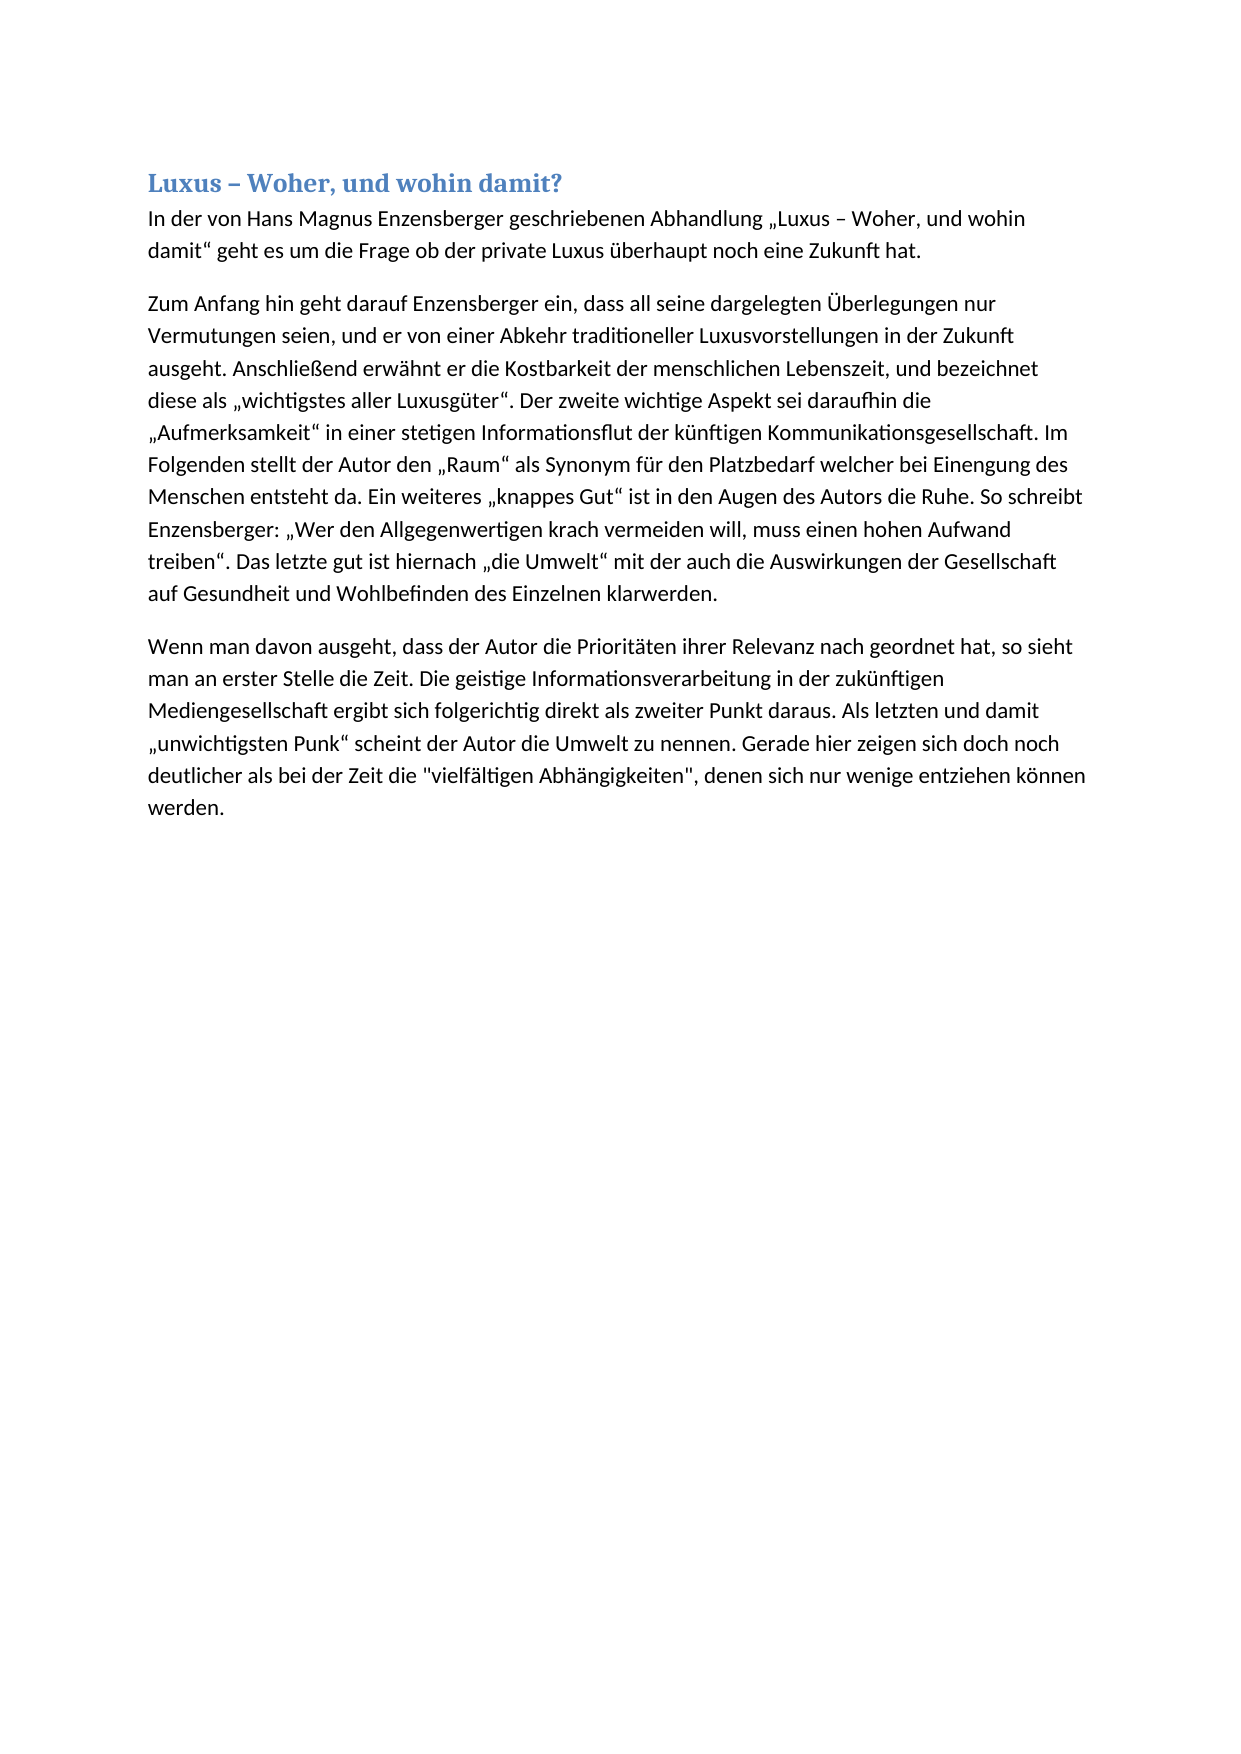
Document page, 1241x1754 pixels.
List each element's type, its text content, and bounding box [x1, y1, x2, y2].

subtitle Luxus – Woher, und wohin damit? [148, 168, 1093, 199]
text In der von Hans Magnus Enzensberger geschriebenen Abhandlung „Luxus – Woher, und wohin damit“ geht es um die Frage ob der private Luxus überhaupt noch eine Zukunft hat. [148, 204, 1093, 264]
text Zum Anfang hin geht darauf Enzensberger ein, dass all seine dargelegten Überlegungen nur Vermutungen seien, und er von einer Abkehr traditioneller Luxusvorstellungen in der Zukunft ausgeht. Anschließend erwähnt er die Kostbarkeit der menschlichen Lebenszeit, und bezeichnet diese als „wichtigstes aller Luxusgüter“. Der zweite wichtige Aspekt sei daraufhin die „Aufmerksamkeit“ in einer stetigen Informationsflut der künftigen Kommunikationsgesellschaft. Im Folgenden stellt der Autor den „Raum“ als Synonym für den Platzbedarf welcher bei Einengung des Menschen entsteht da. Ein weiteres „knappes Gut“ ist in den Augen des Autors die Ruhe. So schreibt Enzensberger: „Wer den Allgegenwertigen krach vermeiden will, muss einen hohen Aufwand treiben“. Das letzte gut ist hiernach „die Umwelt“ mit der auch die Auswirkungen der Gesellschaft auf Gesundheit und Wohlbefinden des Einzelnen klarwerden. [148, 289, 1093, 607]
text Wenn man davon ausgeht, dass der Autor die Prioritäten ihrer Relevanz nach geordnet hat, so sieht man an erster Stelle die Zeit. Die geistige Informationsverarbeitung in der zukünftigen Mediengesellschaft ergibt sich folgerichtig direkt als zweiter Punkt daraus. Als letzten und damit „unwichtigsten Punk“ scheint der Autor die Umwelt zu nennen. Gerade hier zeigen sich doch noch deutlicher als bei der Zeit die "vielfältigen Abhängigkeiten", denen sich nur wenige entziehen können werden. [148, 632, 1093, 821]
